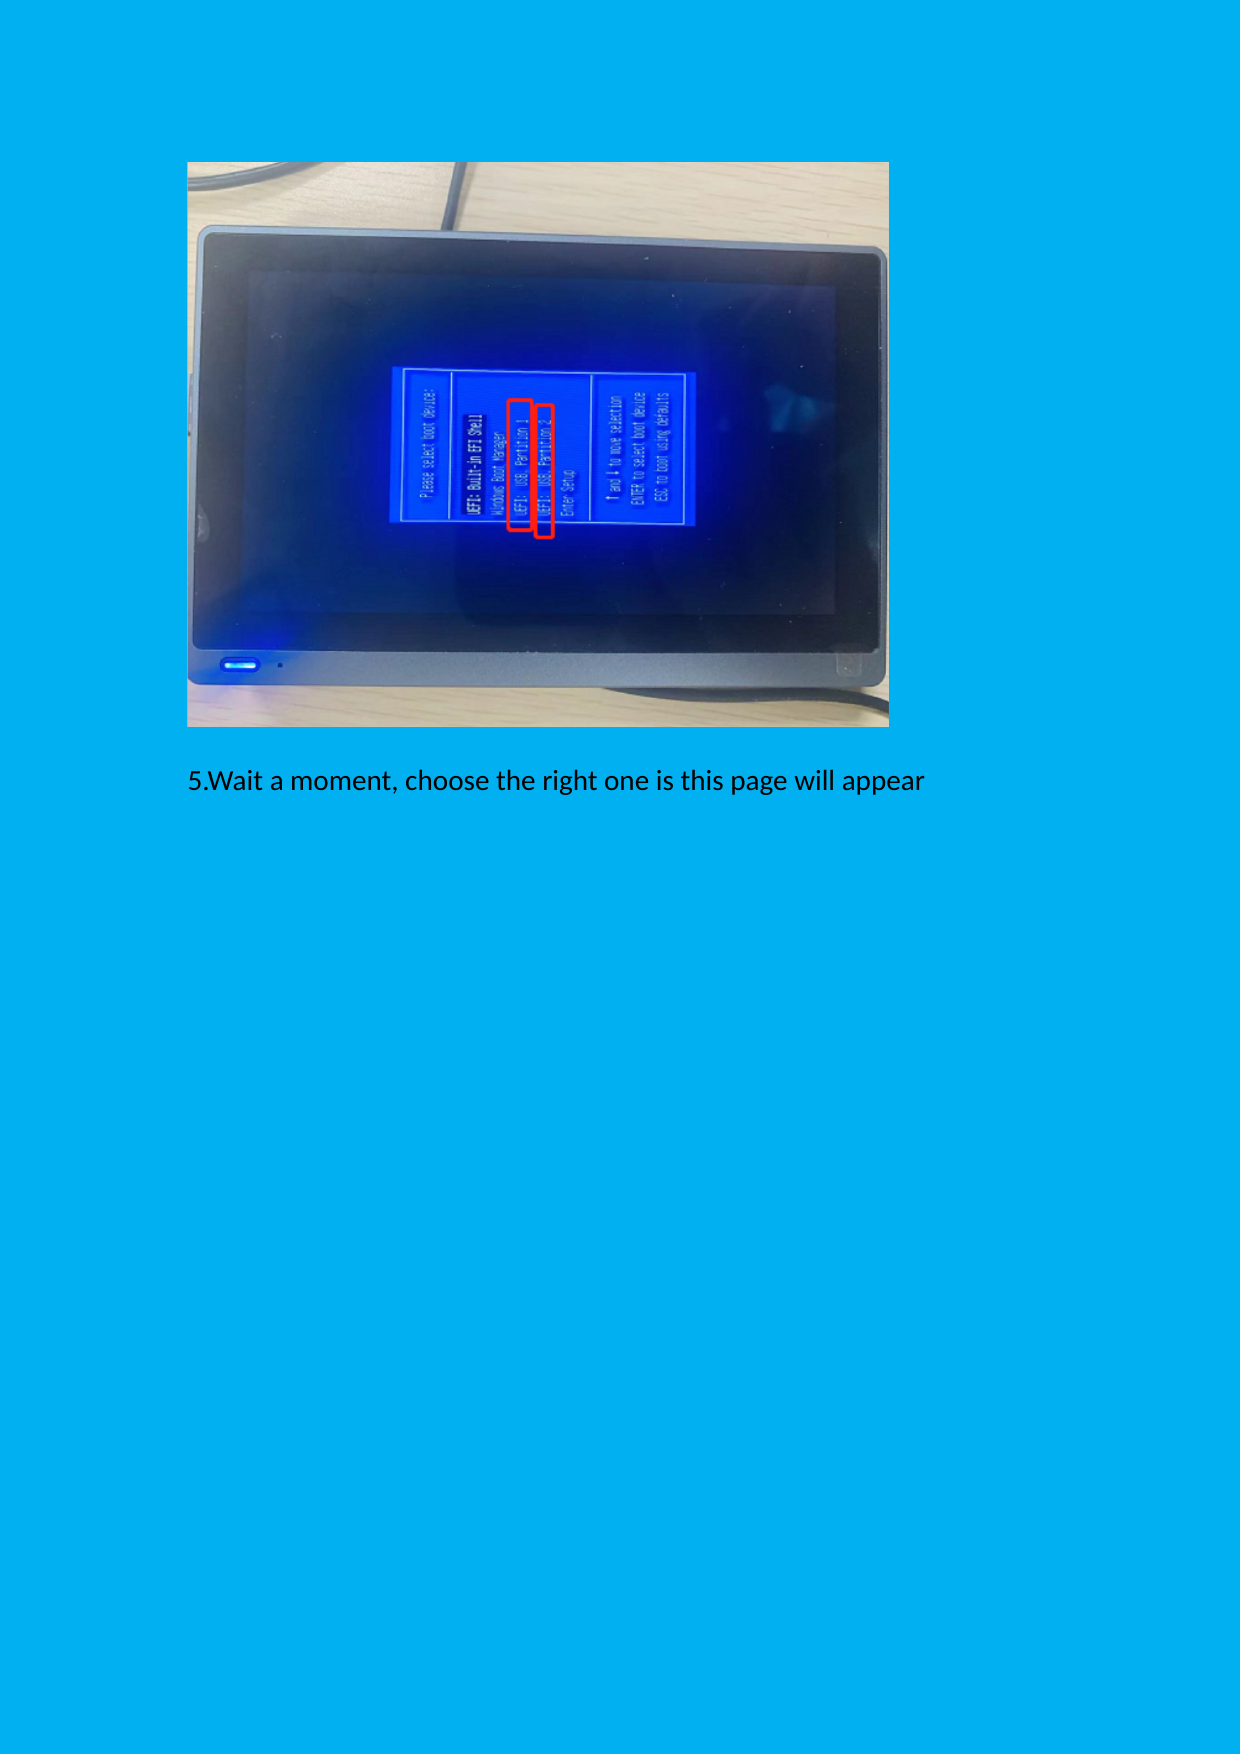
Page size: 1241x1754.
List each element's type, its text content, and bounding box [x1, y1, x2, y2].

picture [188, 163, 888, 726]
text 5.Wait a moment, choose the right one is this page will appear [187, 747, 1053, 812]
